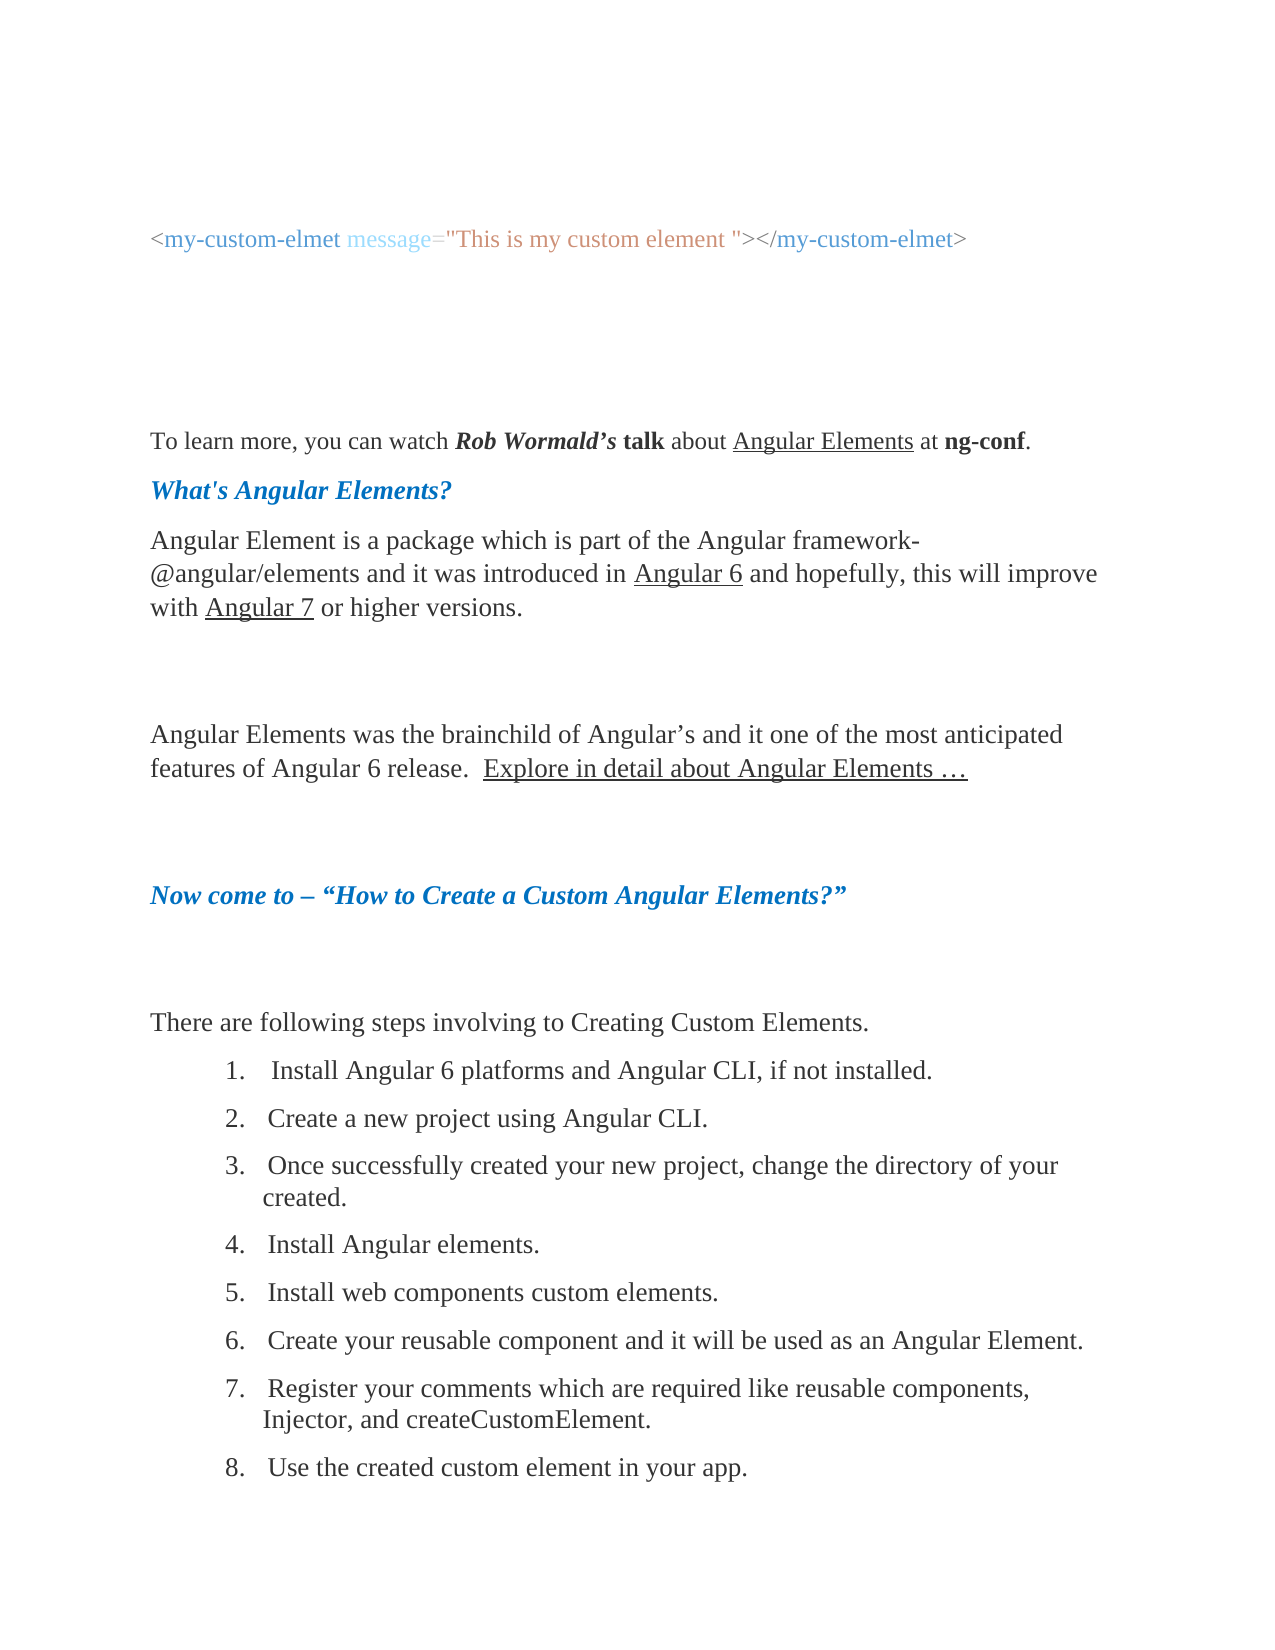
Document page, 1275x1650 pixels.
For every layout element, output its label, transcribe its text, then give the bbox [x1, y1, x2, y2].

text Angular Elements was the brainchild of Angular’s and it one of the most anticipated features of Angular 6 release. Explore in detail about Angular Elements … [150, 718, 1125, 783]
text 2. Create a new project using Angular CLI. [225, 1102, 1125, 1133]
text 8. Use the created custom element in your app. [225, 1451, 1125, 1482]
text Now come to – “How to Create a Custom Angular Elements?” [150, 879, 1125, 910]
text To learn more, you can watch Rob Wormald’s talk about Angular Elements at ng-conf. [150, 426, 1125, 455]
text 6. Create your reusable component and it will be used as an Angular Element. [225, 1324, 1125, 1356]
text What's Angular Elements? [150, 474, 1125, 505]
text Angular Element is a package which is part of the Angular framework- @angular/elements and it was introduced in Angular 6 and hopefully, this will improve with Angular 7 or higher versions. [150, 524, 1125, 622]
text 1. Install Angular 6 platforms and Angular CLI, if not installed. [225, 1054, 1125, 1085]
text <my-custom-elmet message="This is my custom element "></my-custom-elmet> [150, 224, 1125, 253]
text 3. Once successfully created your new project, change the directory of your created. [225, 1150, 1125, 1212]
text 4. Install Angular elements. [225, 1229, 1125, 1260]
text 7. Register your comments which are required like reusable components, Injector, and createCustomElement. [225, 1372, 1125, 1434]
text There are following steps involving to Creating Custom Elements. [150, 1006, 1125, 1038]
text 5. Install web components custom elements. [225, 1277, 1125, 1308]
